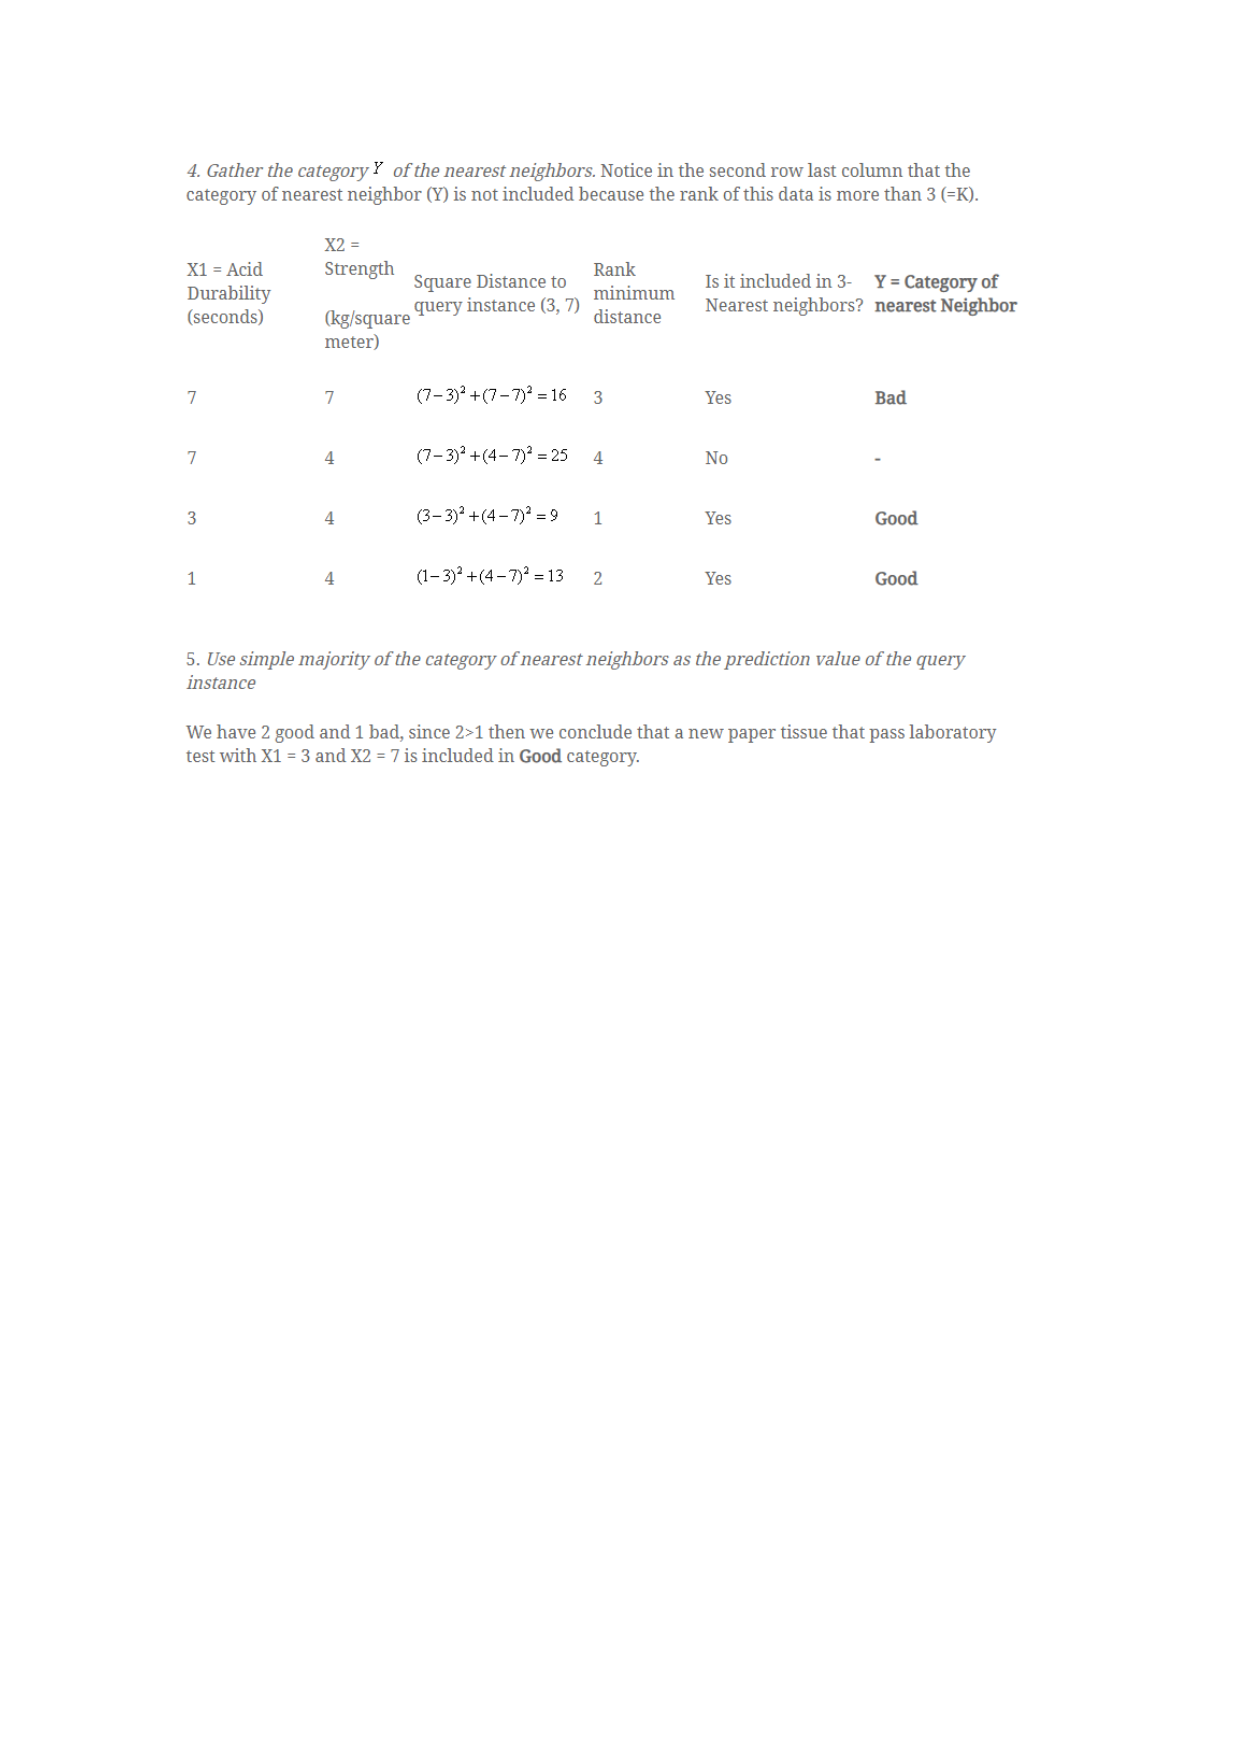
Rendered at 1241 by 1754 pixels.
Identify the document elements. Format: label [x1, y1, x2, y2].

picture [150, 150, 1125, 774]
